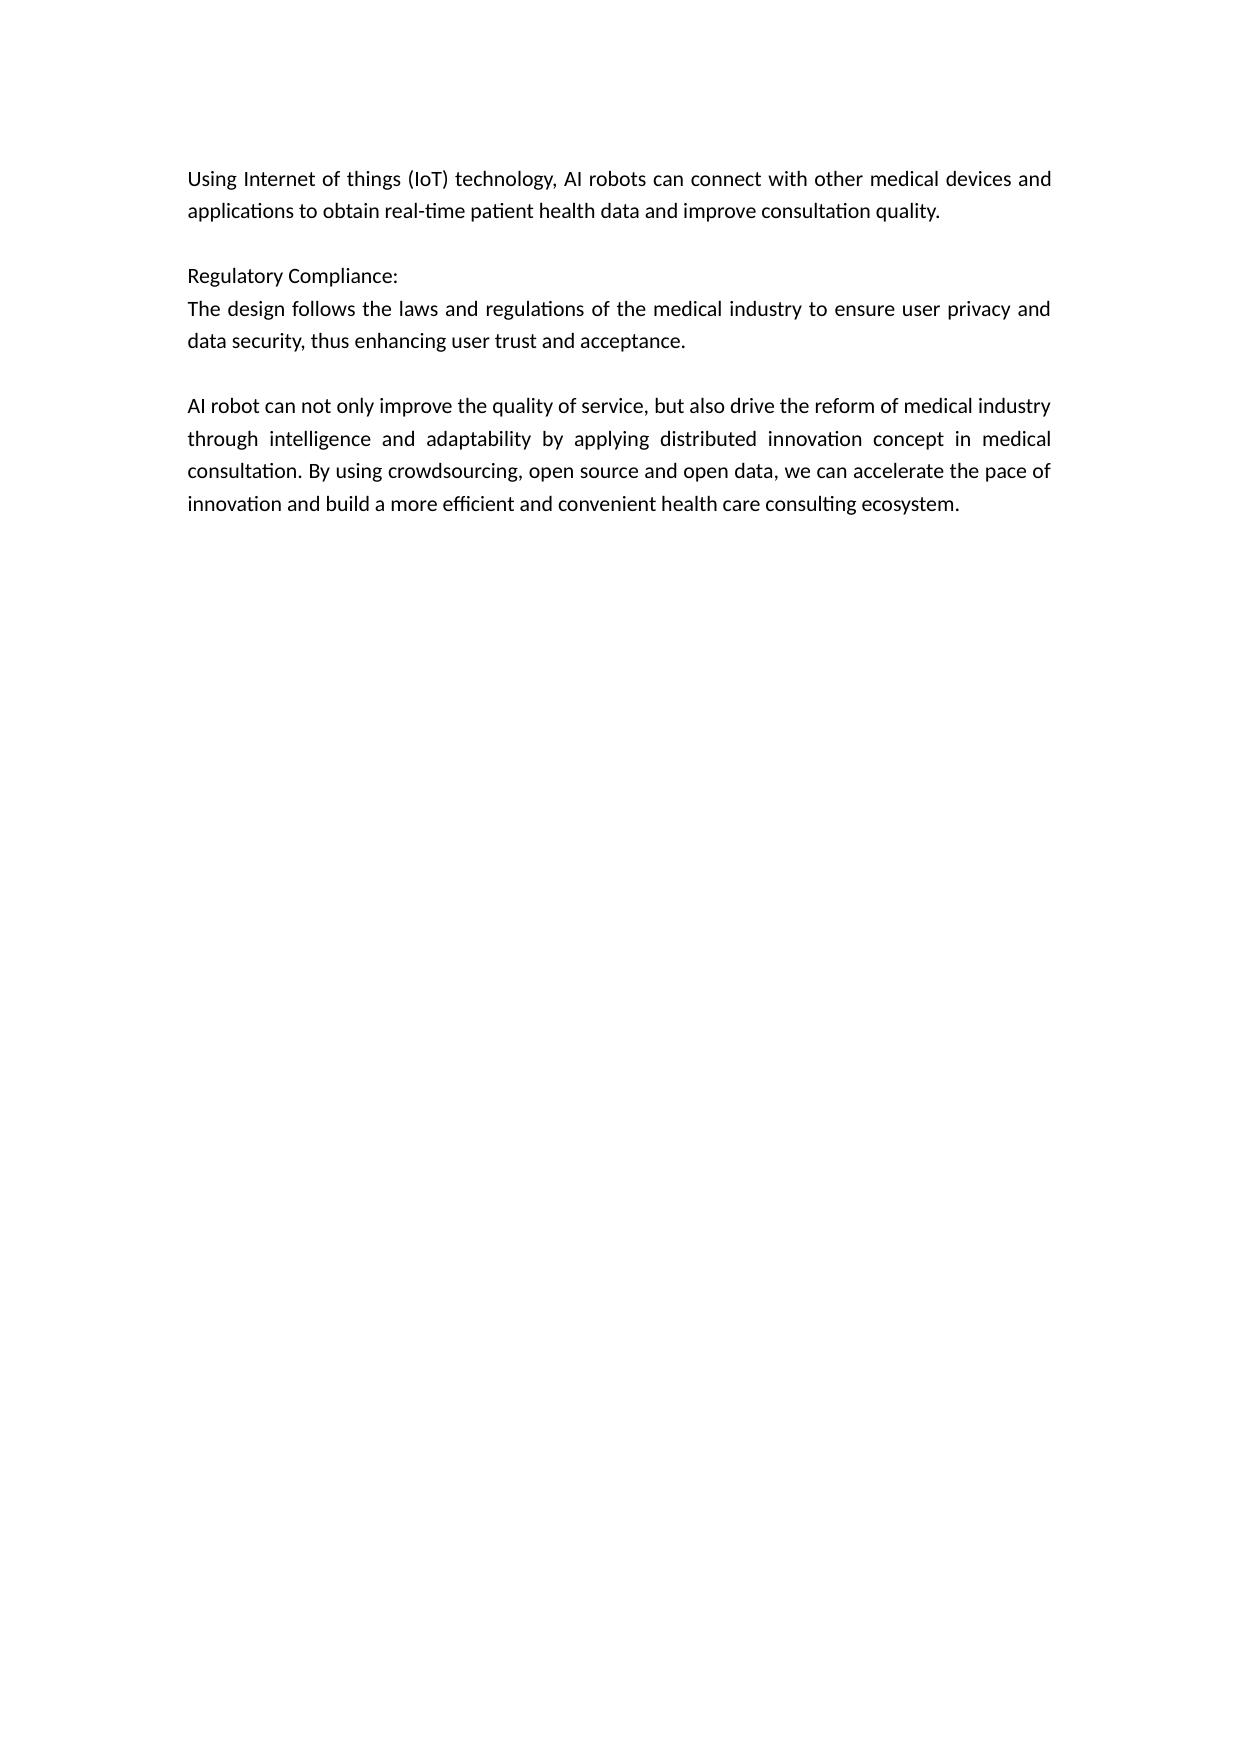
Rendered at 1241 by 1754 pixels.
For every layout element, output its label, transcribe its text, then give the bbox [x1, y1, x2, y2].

text Regulatory Compliance: [187, 259, 1053, 292]
text AI robot can not only improve the quality of service, but also drive the reform of medical industry through intelligence and adaptability by applying distributed innovation concept in medical consultation. By using crowdsourcing, open source and open data, we can accelerate the pace of innovation and build a more efficient and convenient health care consulting ecosystem. [187, 389, 1053, 519]
text The design follows the laws and regulations of the medical industry to ensure user privacy and data security, thus enhancing user trust and acceptance. [187, 292, 1053, 357]
text Using Internet of things (IoT) technology, AI robots can connect with other medical devices and applications to obtain real-time patient health data and improve consultation quality. [187, 162, 1053, 227]
